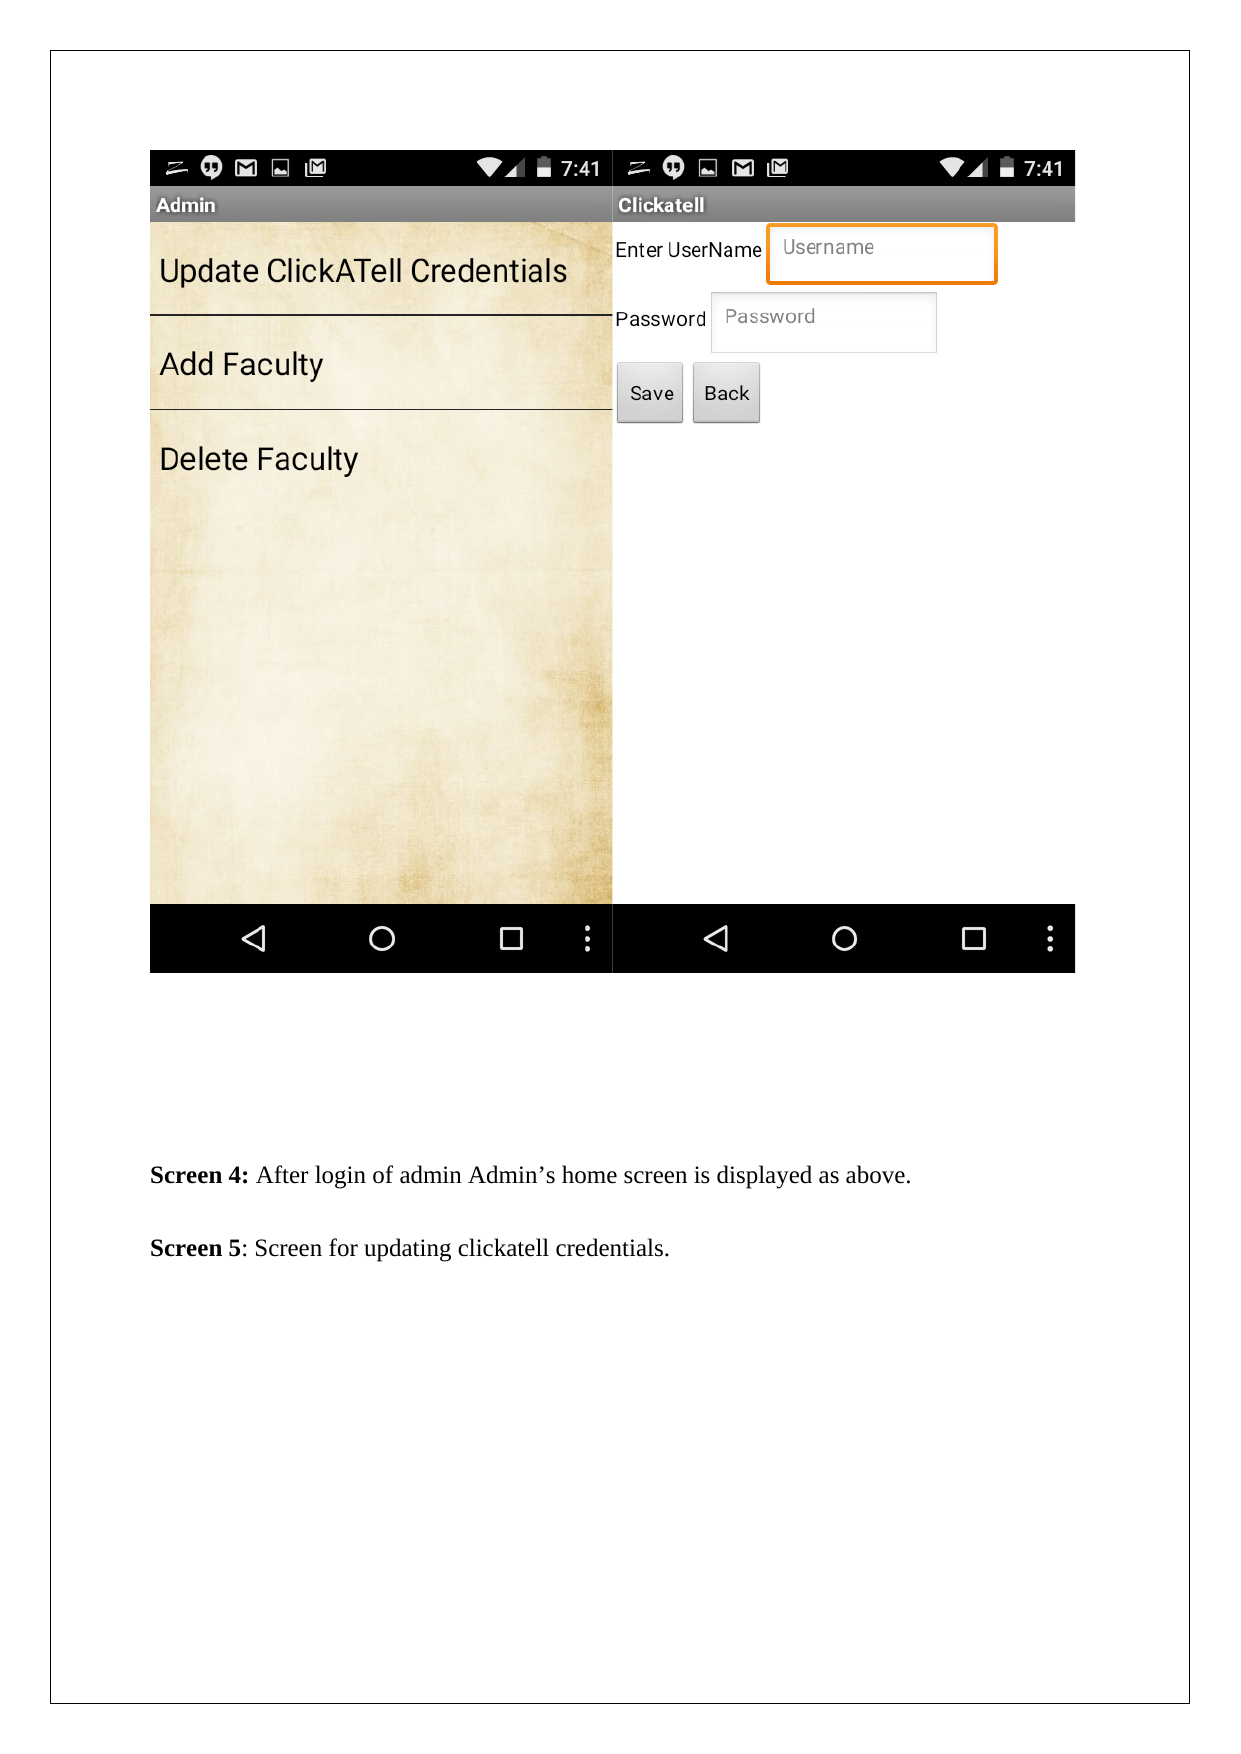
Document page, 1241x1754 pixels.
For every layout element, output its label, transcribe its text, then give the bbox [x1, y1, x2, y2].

picture [150, 150, 1075, 973]
text Screen 4: After login of admin Admin’s home screen is displayed as above. [150, 1161, 1090, 1189]
text Screen 5: Screen for updating clickatell credentials. [150, 1233, 1090, 1262]
